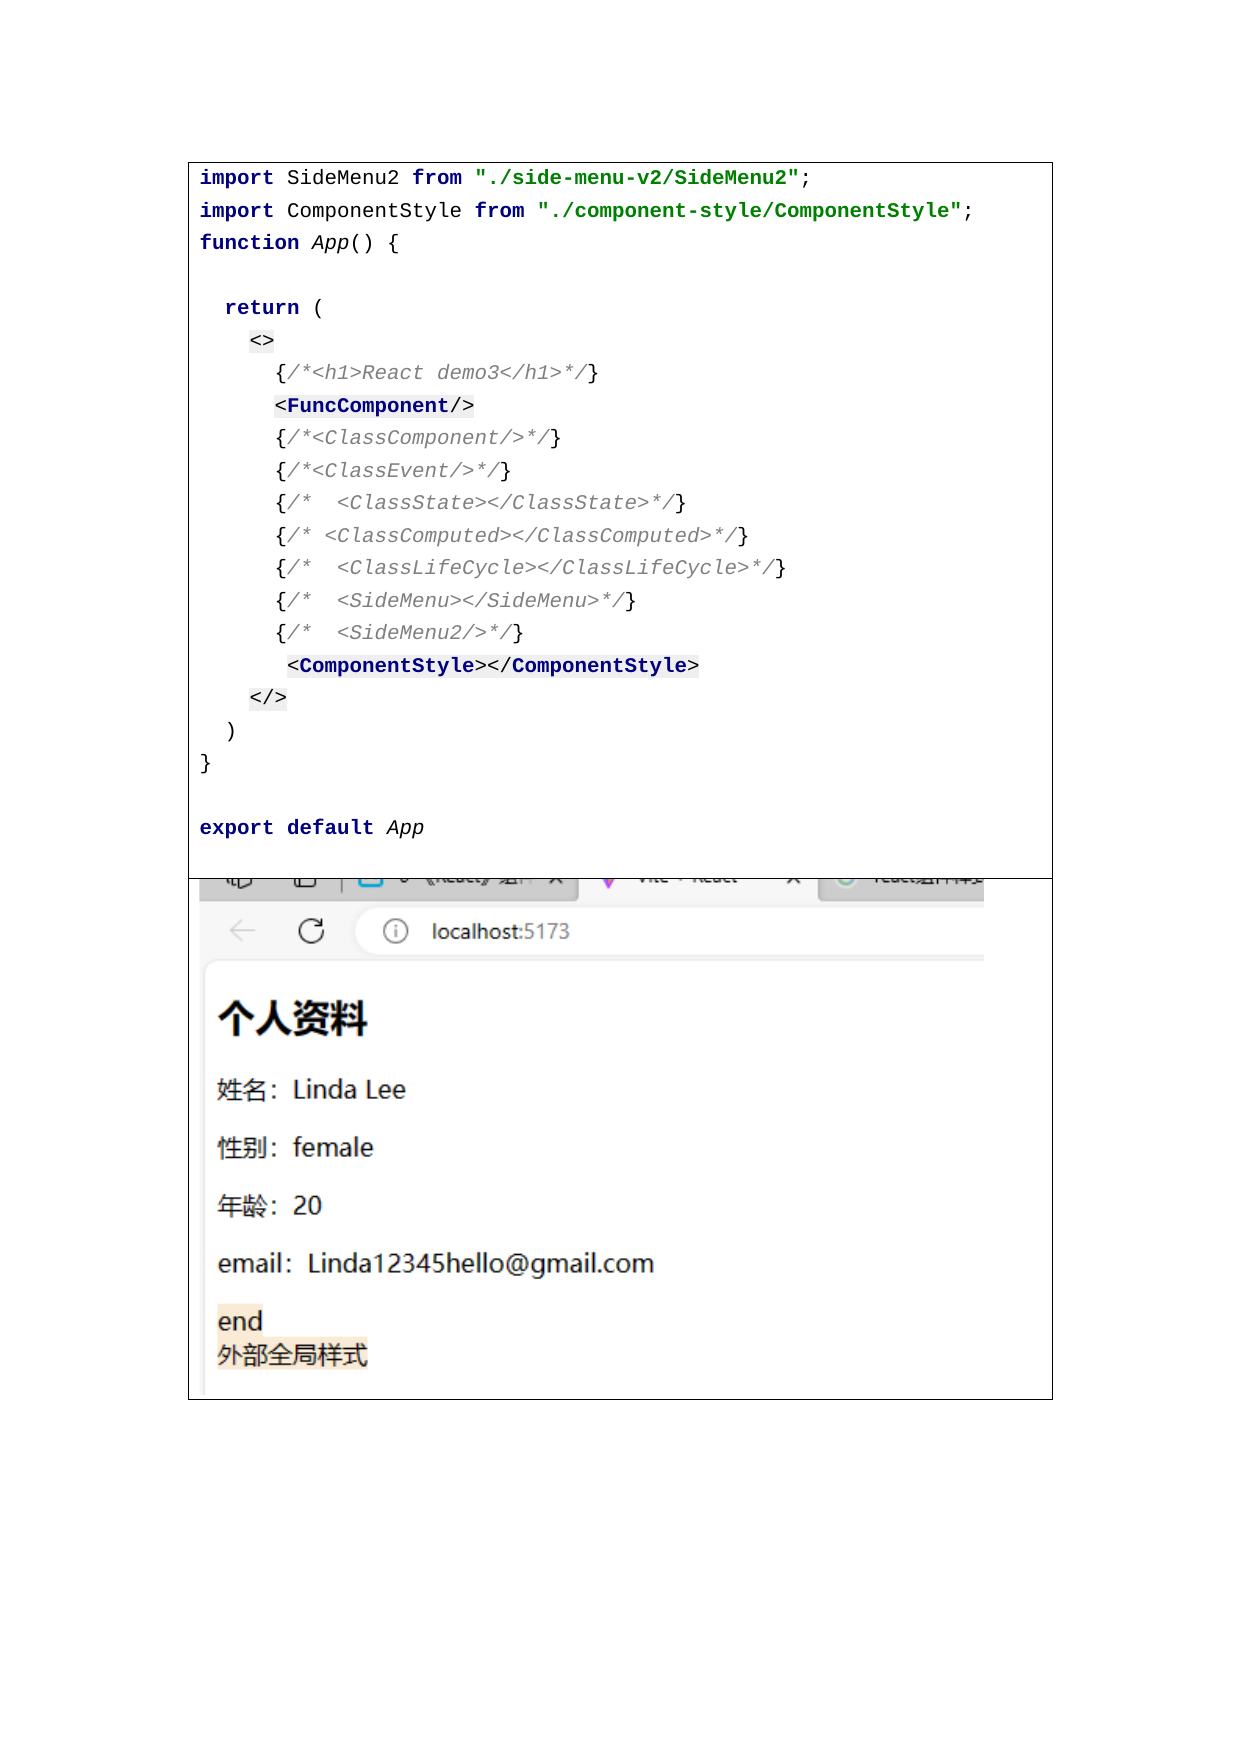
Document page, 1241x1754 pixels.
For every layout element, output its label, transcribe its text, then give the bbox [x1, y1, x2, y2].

picture [362, 879, 380, 884]
table_cell [189, 879, 1052, 1399]
picture [199, 879, 984, 1395]
